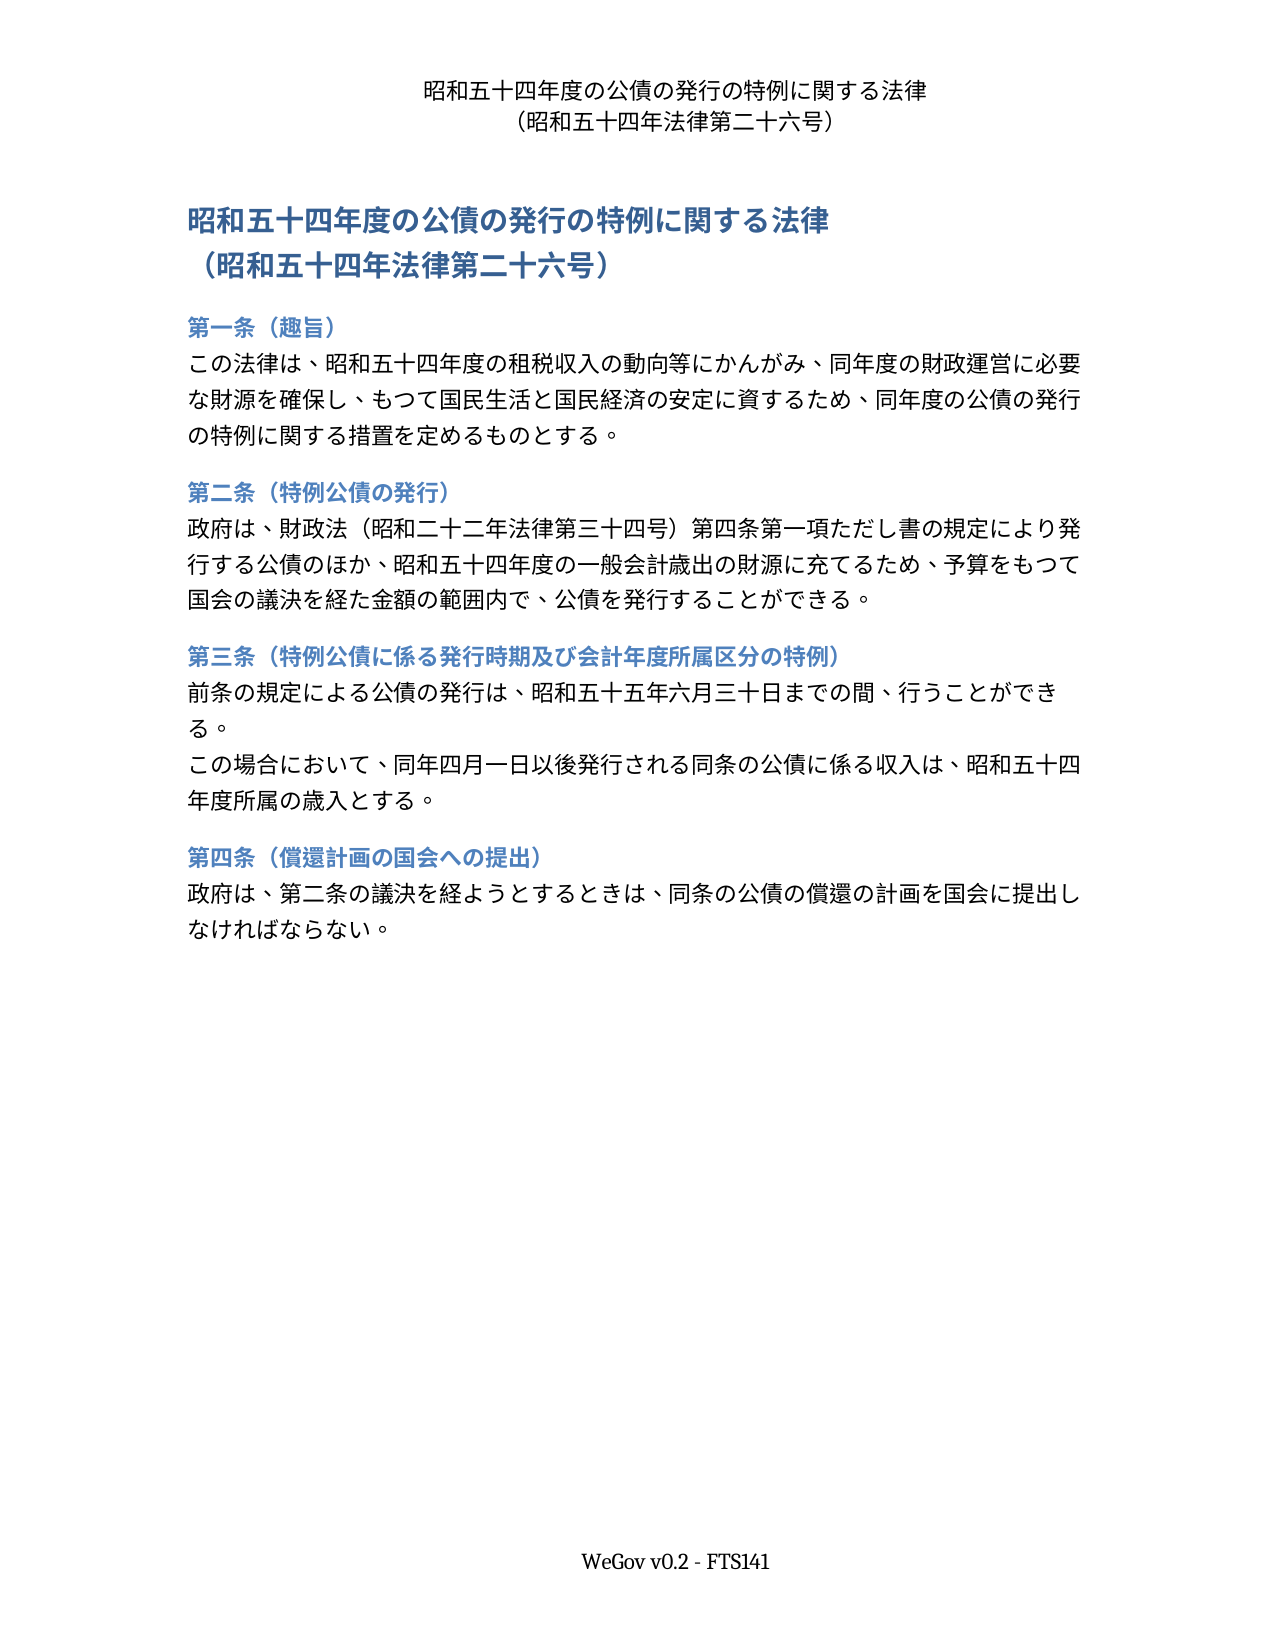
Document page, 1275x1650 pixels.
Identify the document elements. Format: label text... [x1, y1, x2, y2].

text 前条の規定による公債の発行は、昭和五十五年六月三十日までの間、行うことができる。 この場合において、同年四月一日以後発行される同条の公債に係る収入は、昭和五十四年度所属の歳入とする。 [187, 677, 1087, 816]
subtitle 第四条（償還計画の国会への提出） [187, 842, 1087, 873]
subtitle 第一条（趣旨） [187, 312, 1087, 343]
subtitle 昭和五十四年度の公債の発行の特例に関する法律 （昭和五十四年法律第二十六号） [187, 200, 1087, 285]
subtitle 第二条（特例公債の発行） [187, 477, 1087, 508]
text 政府は、第二条の議決を経ようとするときは、同条の公債の償還の計画を国会に提出しなければならない。 [187, 878, 1087, 945]
subtitle 第三条（特例公債に係る発行時期及び会計年度所属区分の特例） [187, 641, 1087, 672]
text 政府は、財政法（昭和二十二年法律第三十四号）第四条第一項ただし書の規定により発行する公債のほか、昭和五十四年度の一般会計歳出の財源に充てるため、予算をもつて国会の議決を経た金額の範囲内で、公債を発行することができる。 [187, 513, 1087, 616]
text この法律は、昭和五十四年度の租税収入の動向等にかんがみ、同年度の財政運営に必要な財源を確保し、もつて国民生活と国民経済の安定に資するため、同年度の公債の発行の特例に関する措置を定めるものとする。 [187, 348, 1087, 451]
